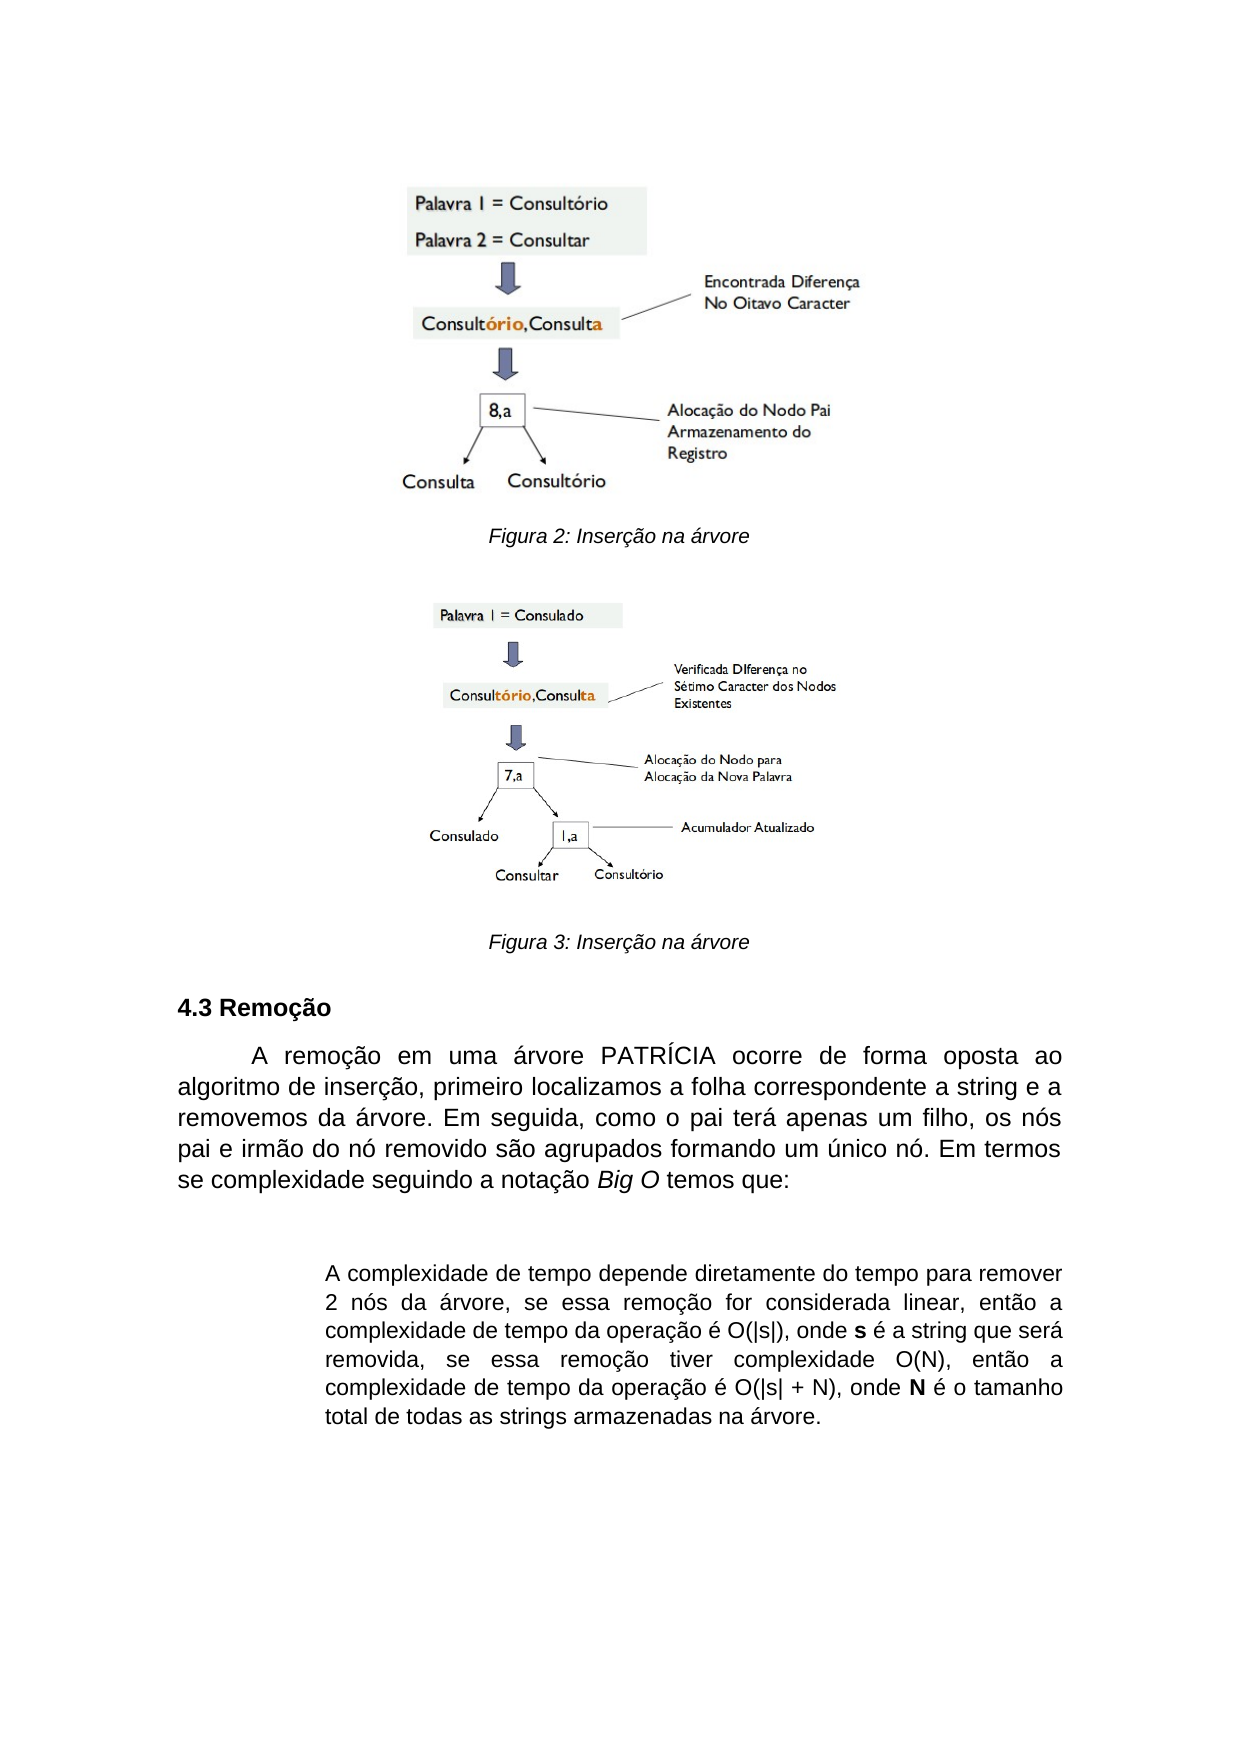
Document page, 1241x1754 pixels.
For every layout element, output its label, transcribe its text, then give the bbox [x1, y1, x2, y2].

picture [375, 583, 865, 889]
picture [310, 167, 930, 522]
text A remoção em uma árvore PATRÍCIA ocorre de forma oposta ao algoritmo de inserção, primeiro localizamos a folha correspondente a string e a removemos da árvore. Em seguida, como o pai terá apenas um filho, os nós pai e irmão do nó removido são agrupados formando um único nó. Em termos se complexidade seguindo a notação Big O temos que: [177, 1041, 1063, 1194]
text A complexidade de tempo depende diretamente do tempo para remover 2 nós da árvore, se essa remoção for considerada linear, então a complexidade de tempo da operação é O(|s|), onde s é a string que será removida, se essa remoção tiver complexidade O(N), então a complexidade de tempo da operação é O(|s| + N), onde N é o tamanho total de todas as strings armazenadas na árvore. [325, 1260, 1063, 1429]
text 4.3 Remoção [177, 993, 1063, 1022]
